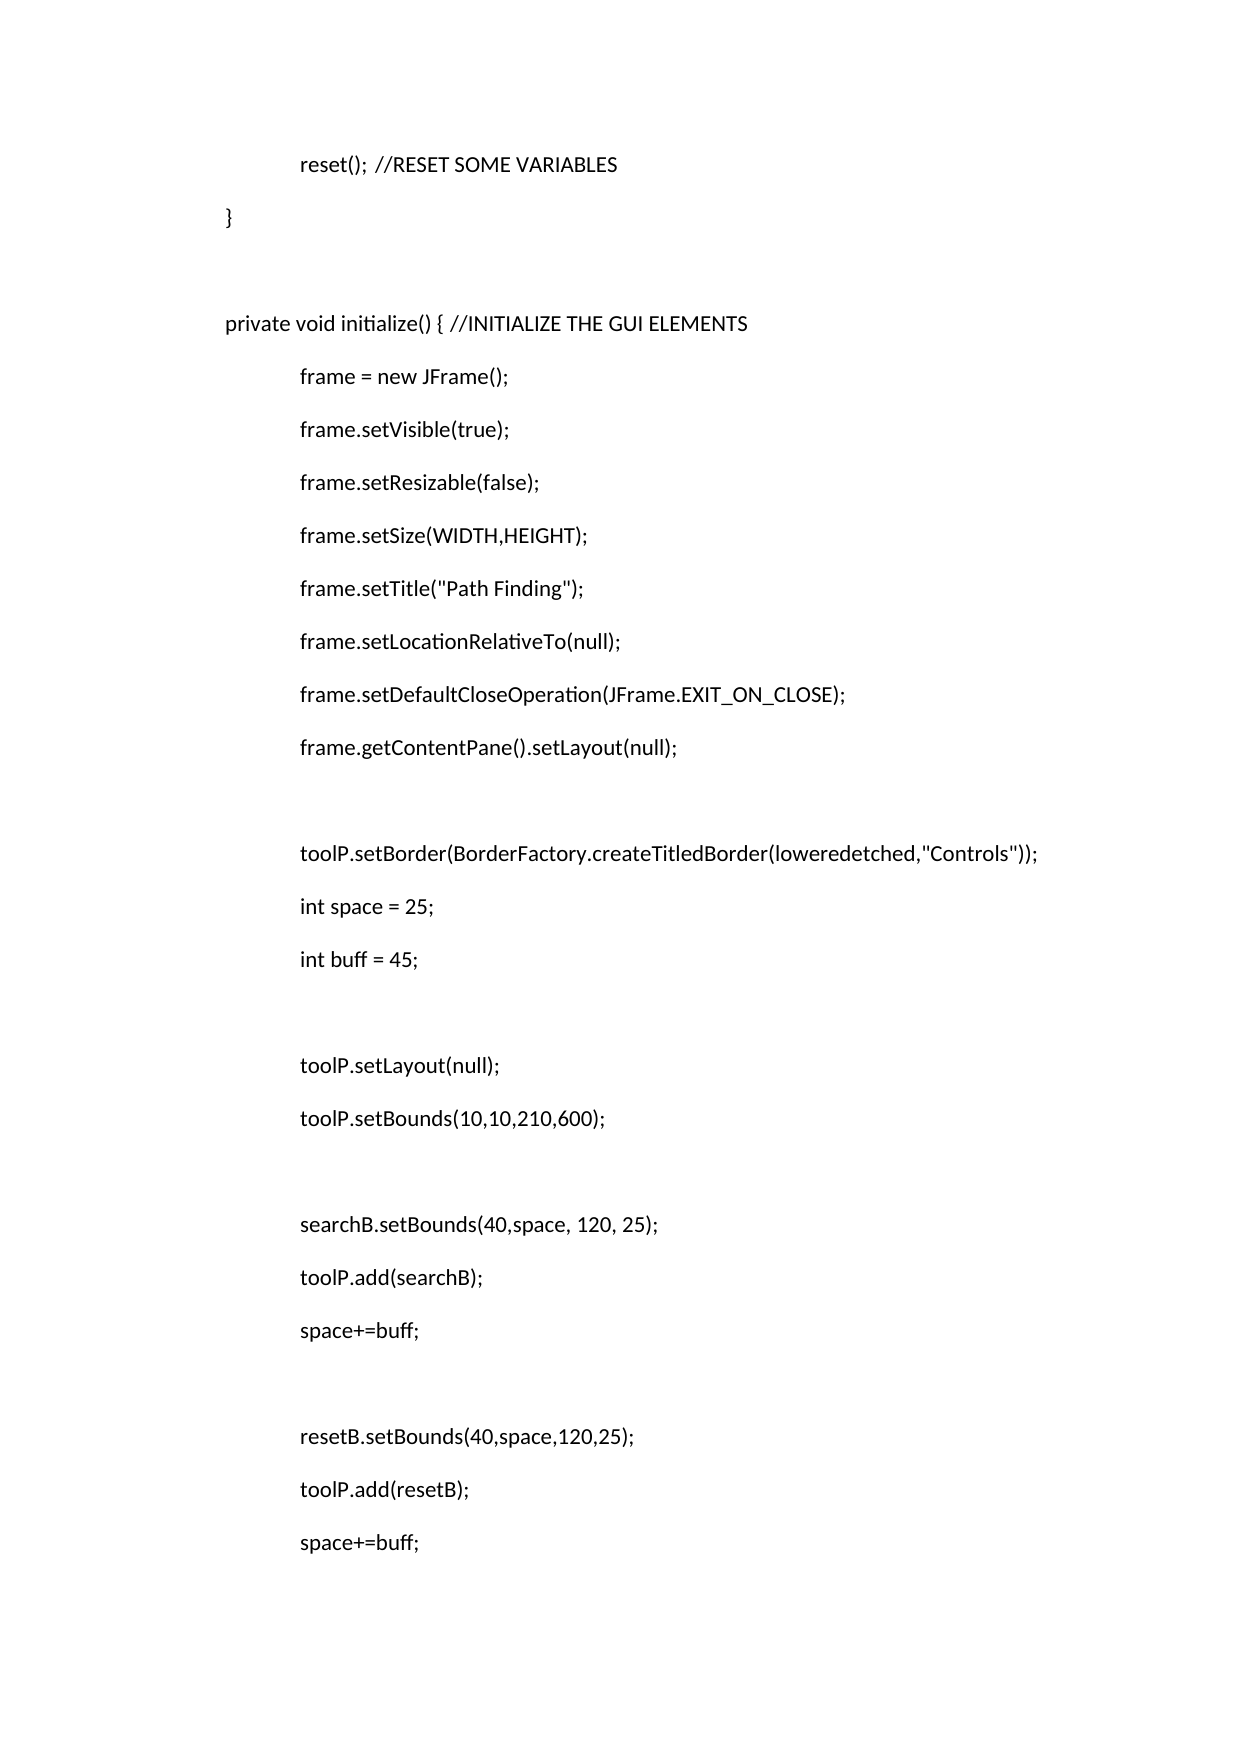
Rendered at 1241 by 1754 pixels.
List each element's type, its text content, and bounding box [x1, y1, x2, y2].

text frame.setLocationRelativeTo(null); [150, 627, 1090, 655]
text frame.getContentPane().setLayout(null); [150, 733, 1090, 761]
text toolP.setLayout(null); [150, 1051, 1090, 1079]
text frame.setTitle("Path Finding"); [150, 574, 1090, 602]
text int space = 25; [150, 892, 1090, 920]
text frame.setVisible(true); [150, 415, 1090, 443]
text } [150, 203, 1090, 231]
text frame.setDefaultCloseOperation(JFrame.EXIT_ON_CLOSE); [150, 680, 1090, 708]
text frame = new JFrame(); [150, 362, 1090, 390]
text toolP.add(resetB); [150, 1476, 1090, 1503]
text reset(); //RESET SOME VARIABLES [150, 150, 1090, 178]
text searchB.setBounds(40,space, 120, 25); [150, 1210, 1090, 1238]
text resetB.setBounds(40,space,120,25); [150, 1422, 1090, 1451]
text int buff = 45; [150, 945, 1090, 973]
text toolP.setBorder(BorderFactory.createTitledBorder(loweredetched,"Controls")); [150, 839, 1090, 867]
text frame.setSize(WIDTH,HEIGHT); [150, 521, 1090, 549]
text space+=buff; [150, 1316, 1090, 1344]
text frame.setResizable(false); [150, 468, 1090, 496]
text space+=buff; [150, 1528, 1090, 1557]
text toolP.add(searchB); [150, 1263, 1090, 1291]
text private void initialize() { //INITIALIZE THE GUI ELEMENTS [150, 309, 1090, 337]
text toolP.setBounds(10,10,210,600); [150, 1104, 1090, 1132]
